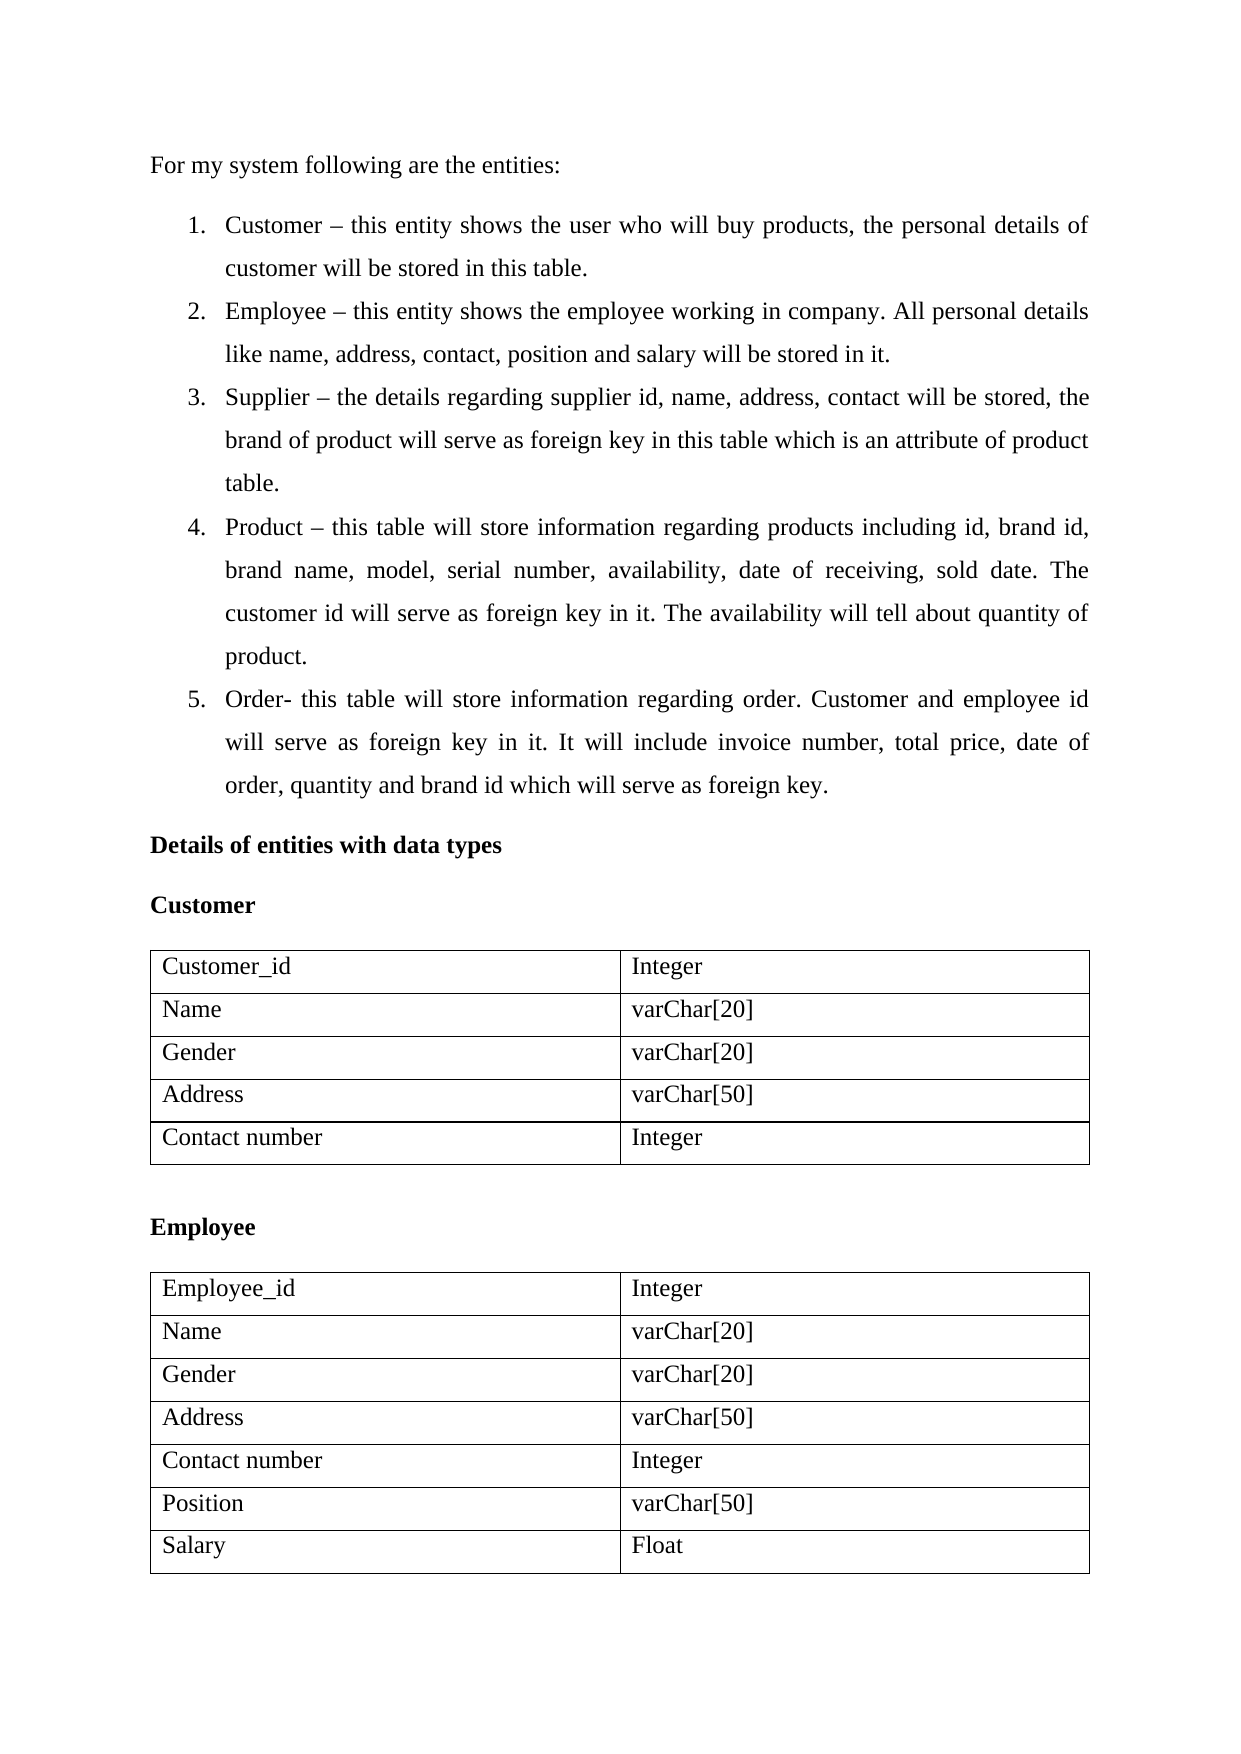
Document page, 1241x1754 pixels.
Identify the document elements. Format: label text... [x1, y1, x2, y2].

text Employee [150, 1212, 1090, 1241]
list Order- this table will store information regarding order. Customer and employee id will serve as foreign key in it. It will include invoice number, total price, date of order, quantity and brand id which will serve as foreign key. [187, 684, 1090, 799]
list Employee – this entity shows the employee working in company. All personal details like name, address, contact, position and salary will be stored in it. [187, 296, 1090, 368]
table_cell varChar[20] [621, 1359, 1089, 1401]
list Supplier – the details regarding supplier id, name, address, contact will be stored, the brand of product will serve as foreign key in this table which is an attribute of product table. [187, 382, 1090, 497]
table_cell varChar[50] [621, 1488, 1089, 1529]
table_cell Name [151, 1316, 620, 1358]
table_cell Integer [621, 1445, 1089, 1487]
table_cell Salary [151, 1531, 620, 1572]
table_cell varChar[50] [621, 1080, 1089, 1121]
list Product – this table will store information regarding products including id, brand id, brand name, model, serial number, availability, date of receiving, sold date. The customer id will serve as foreign key in it. The availability will tell about quantity of product. [187, 512, 1090, 670]
table_cell Address [151, 1402, 620, 1444]
table_header Employee_id [151, 1273, 620, 1315]
table_cell Address [151, 1080, 620, 1121]
table_header Customer_id [151, 951, 620, 993]
table_cell varChar[20] [621, 1316, 1089, 1358]
table_cell Contact number [151, 1123, 620, 1164]
table_header Integer [621, 1273, 1089, 1315]
table_cell Gender [151, 1359, 620, 1401]
table_cell varChar[20] [621, 994, 1089, 1036]
table_cell Contact number [151, 1445, 620, 1487]
table_cell varChar[20] [621, 1037, 1089, 1078]
text Customer [150, 890, 1090, 919]
table_header Integer [621, 951, 1089, 993]
table_cell Name [151, 994, 620, 1036]
table_cell Float [621, 1531, 1089, 1572]
text For my system following are the entities: [150, 150, 1090, 179]
table_cell Gender [151, 1037, 620, 1078]
text Details of entities with data types [150, 830, 1090, 859]
table_cell varChar[50] [621, 1402, 1089, 1444]
list Customer – this entity shows the user who will buy products, the personal details of customer will be stored in this table. [187, 210, 1090, 282]
table_cell Integer [621, 1123, 1089, 1164]
table_cell Position [151, 1488, 620, 1529]
